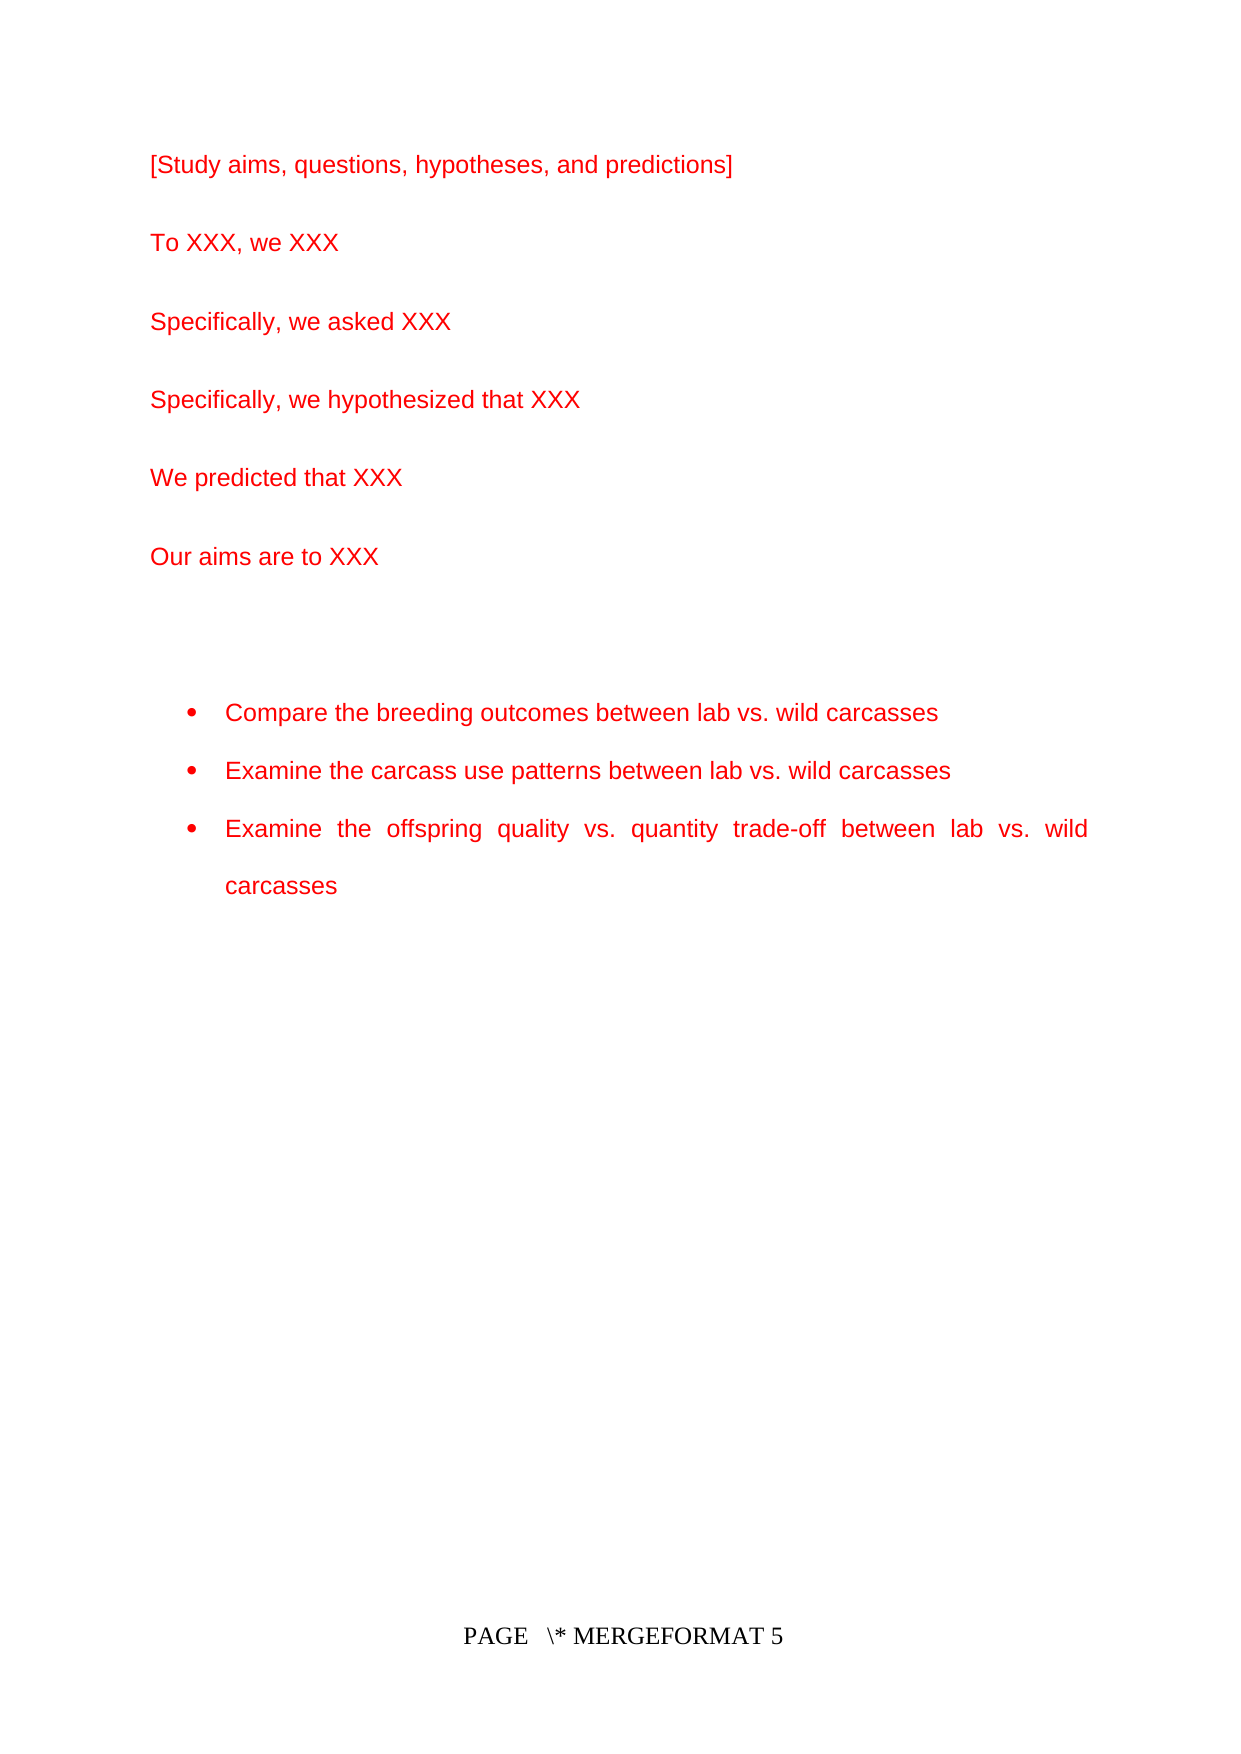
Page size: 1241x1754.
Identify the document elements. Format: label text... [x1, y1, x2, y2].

text Specifically, we hypothesized that XXX [150, 385, 1090, 414]
list Examine the offspring quality vs. quantity trade-off between lab vs. wild carcasses [187, 814, 1090, 900]
list Compare the breeding outcomes between lab vs. wild carcasses [187, 698, 1090, 727]
text To XXX, we XXX [150, 228, 1090, 257]
list Examine the carcass use patterns between lab vs. wild carcasses [187, 756, 1090, 785]
text Specifically, we asked XXX [150, 307, 1090, 335]
text We predicted that XXX [150, 463, 1090, 492]
text [Study aims, questions, hypotheses, and predictions] [150, 150, 1090, 179]
text Our aims are to XXX [150, 542, 1090, 570]
